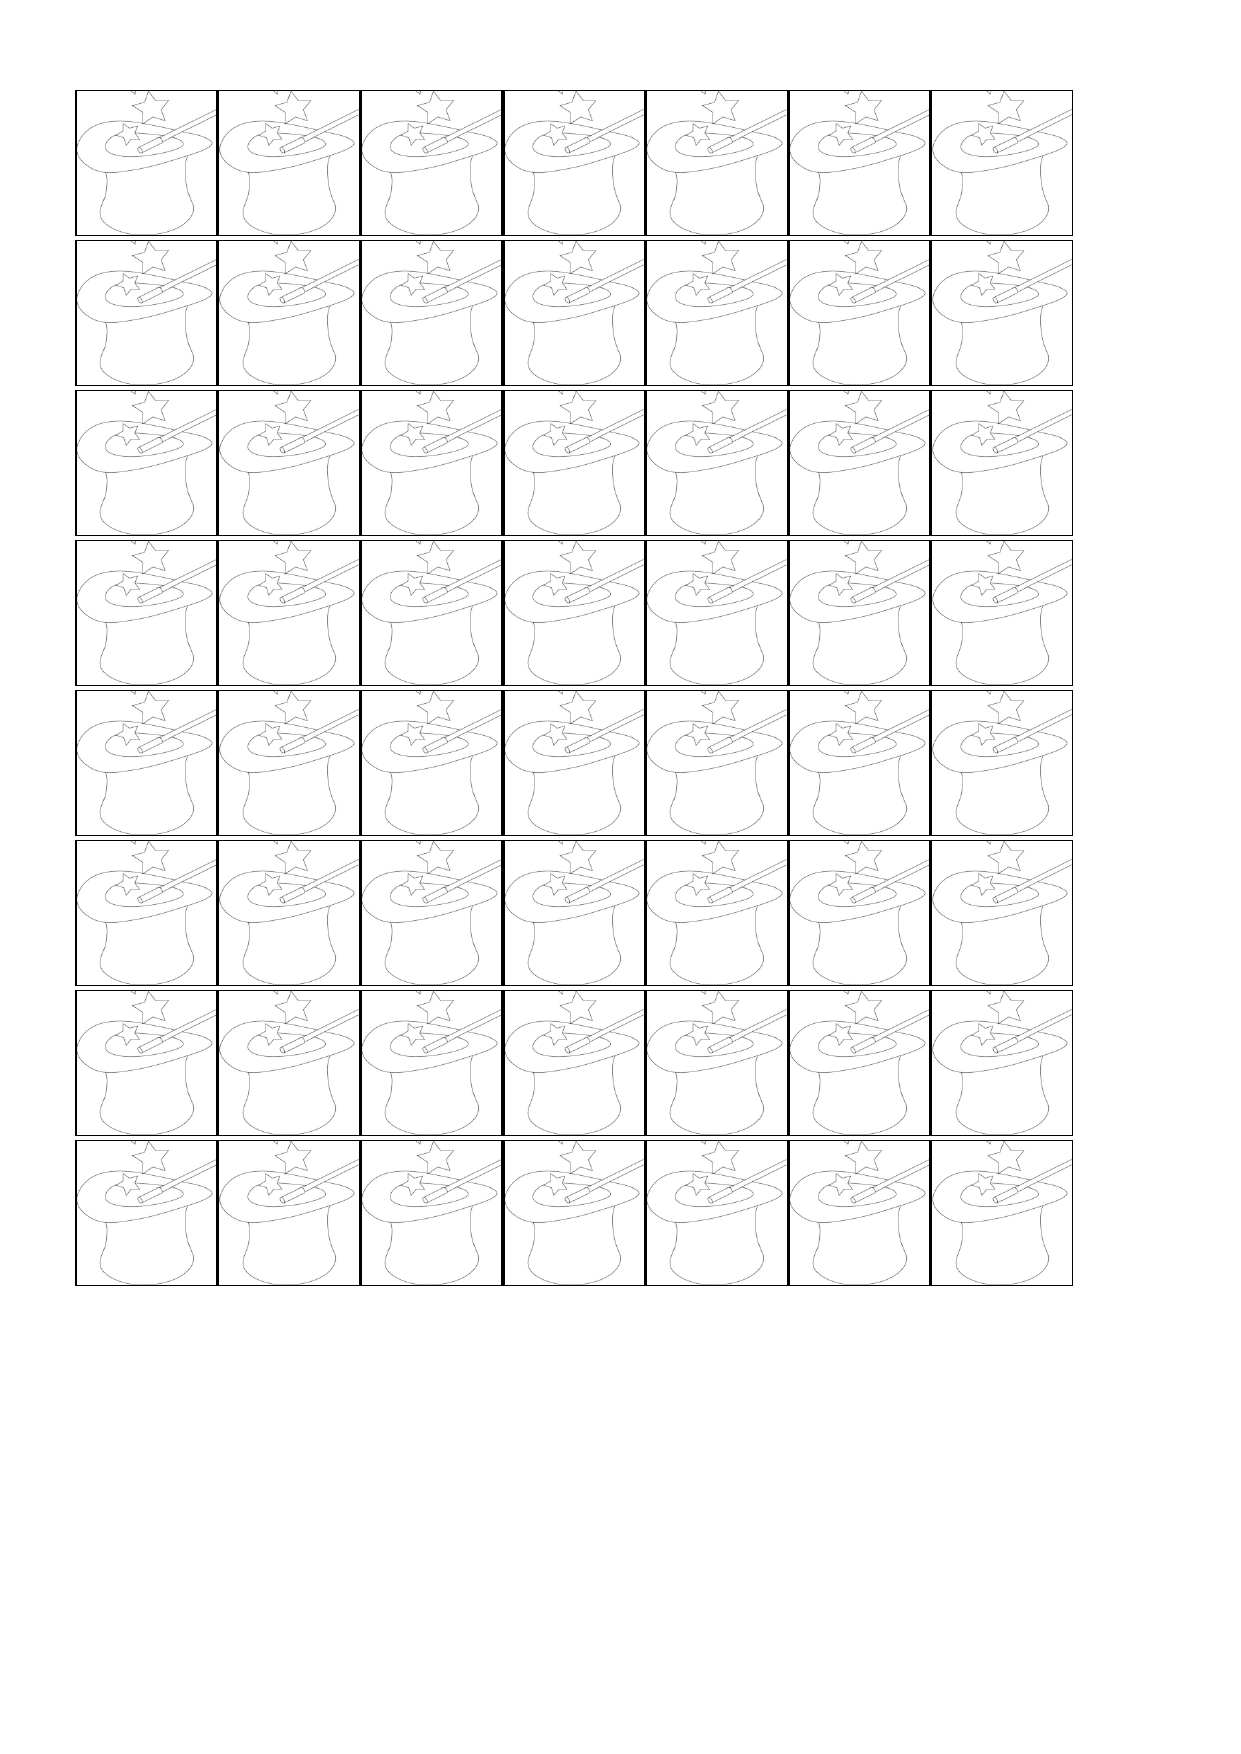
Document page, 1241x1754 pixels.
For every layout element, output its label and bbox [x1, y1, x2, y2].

picture [219, 1141, 359, 1285]
picture [505, 691, 644, 835]
picture [790, 541, 929, 685]
picture [362, 991, 501, 1135]
picture [77, 841, 216, 985]
picture [77, 691, 216, 835]
picture [505, 91, 644, 235]
picture [647, 991, 787, 1135]
picture [505, 1141, 644, 1285]
picture [219, 91, 359, 235]
picture [362, 391, 501, 535]
picture [362, 841, 501, 985]
picture [932, 841, 1072, 985]
picture [647, 241, 787, 385]
picture [219, 241, 359, 385]
picture [647, 541, 787, 685]
picture [77, 1141, 216, 1285]
picture [219, 541, 359, 685]
picture [505, 241, 644, 385]
picture [362, 91, 501, 235]
picture [77, 391, 216, 535]
picture [505, 991, 644, 1135]
picture [932, 241, 1072, 385]
picture [790, 91, 929, 235]
picture [362, 691, 501, 835]
picture [790, 391, 929, 535]
picture [505, 841, 644, 985]
picture [647, 691, 787, 835]
picture [790, 691, 929, 835]
picture [362, 1141, 501, 1285]
picture [790, 991, 929, 1135]
picture [77, 91, 216, 235]
picture [932, 991, 1072, 1135]
picture [77, 541, 216, 685]
picture [77, 241, 216, 385]
picture [362, 241, 501, 385]
picture [219, 841, 359, 985]
picture [790, 841, 929, 985]
picture [790, 1141, 929, 1285]
picture [77, 991, 216, 1135]
picture [362, 541, 501, 685]
picture [505, 391, 644, 535]
picture [219, 691, 359, 835]
picture [647, 1141, 787, 1285]
picture [932, 541, 1072, 685]
picture [932, 1141, 1072, 1285]
picture [932, 391, 1072, 535]
picture [505, 541, 644, 685]
picture [647, 91, 787, 235]
picture [790, 241, 929, 385]
picture [219, 391, 359, 535]
picture [932, 91, 1072, 235]
picture [647, 391, 787, 535]
picture [932, 691, 1072, 835]
picture [647, 841, 787, 985]
picture [219, 991, 359, 1135]
